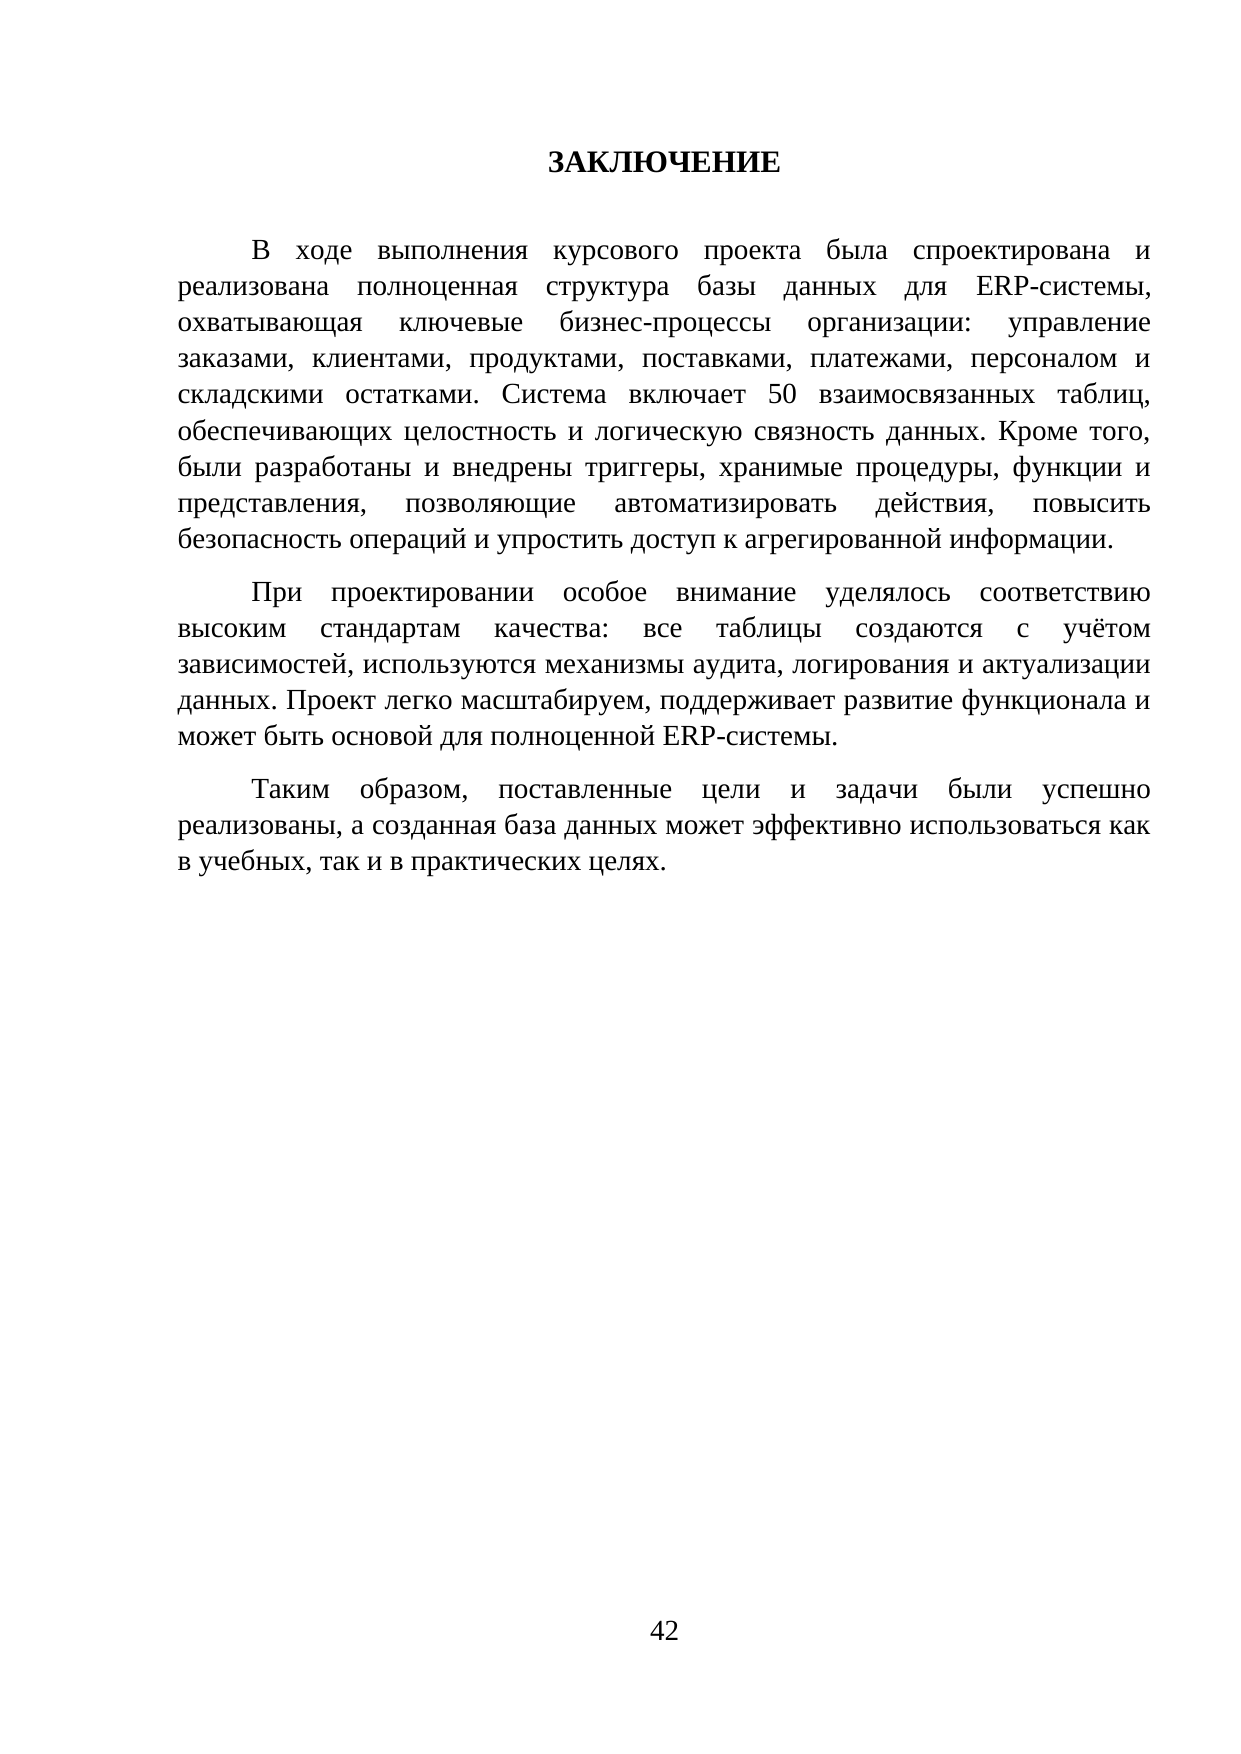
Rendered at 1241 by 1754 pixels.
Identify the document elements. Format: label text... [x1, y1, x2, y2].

subtitle ЗАКЛЮЧЕНИЕ [177, 143, 1152, 179]
text В ходе выполнения курсового проекта была спроектирована и реализована полноценная структура базы данных для ERP-системы, охватывающая ключевые бизнес-процессы организации: управление заказами, клиентами, продуктами, поставками, платежами, персоналом и складскими остатками. Система включает 50 взаимосвязанных таблиц, обеспечивающих целостность и логическую связность данных. Кроме того, были разработаны и внедрены триггеры, хранимые процедуры, функции и представления, позволяющие автоматизировать действия, повысить безопасность операций и упростить доступ к агрегированной информации. [177, 232, 1152, 554]
text При проектировании особое внимание уделялось соответствию высоким стандартам качества: все таблицы создаются с учётом зависимостей, используются механизмы аудита, логирования и актуализации данных. Проект легко масштабируем, поддерживает развитие функционала и может быть основой для полноценной ERP-системы. [177, 574, 1152, 752]
text Таким образом, поставленные цели и задачи были успешно реализованы, а созданная база данных может эффективно использоваться как в учебных, так и в практических целях. [177, 771, 1152, 877]
